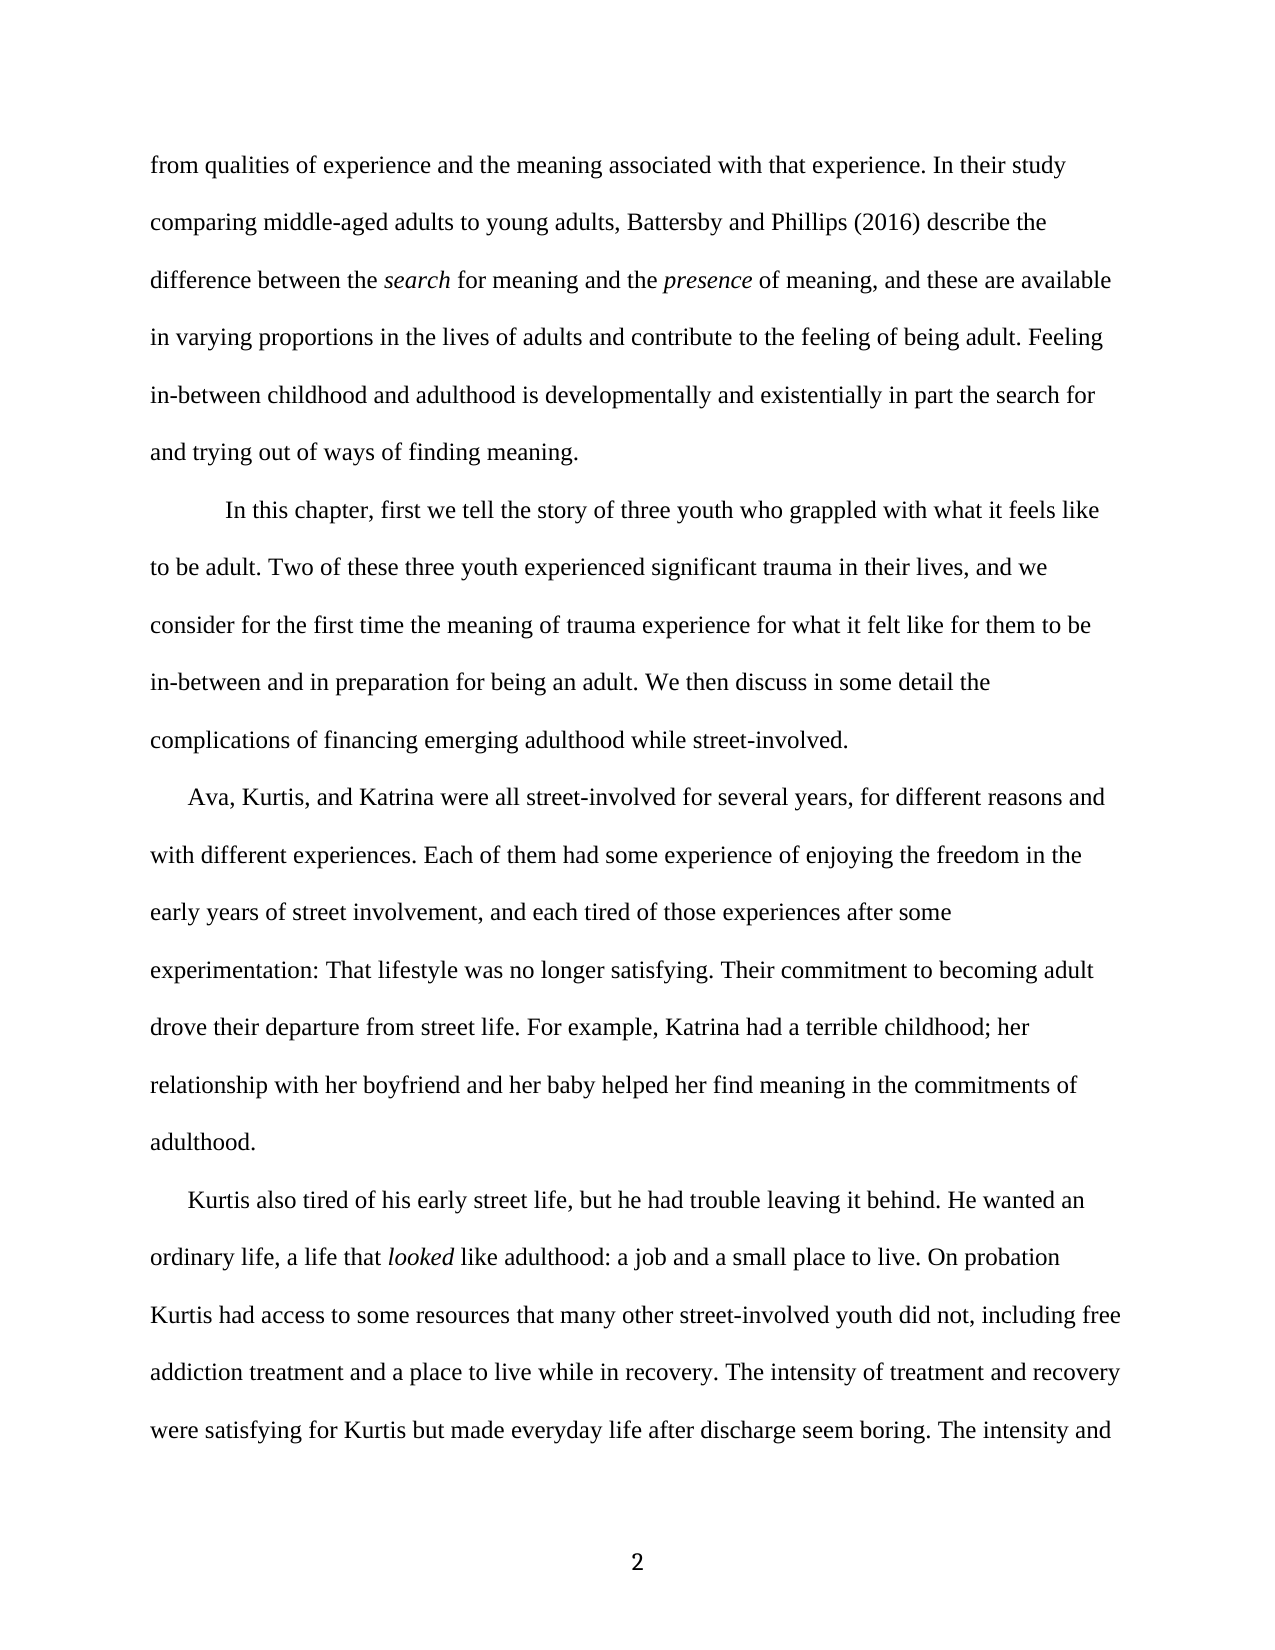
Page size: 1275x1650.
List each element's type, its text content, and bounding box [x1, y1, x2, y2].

text Ava, Kurtis, and Katrina were all street-involved for several years, for different reasons and with different experiences. Each of them had some experience of enjoying the freedom in the early years of street involvement, and each tired of those experiences after some experimentation: That lifestyle was no longer satisfying. Their commitment to becoming adult drove their departure from street life. For example, Katrina had a terrible childhood; her relationship with her boyfriend and her baby helped her find meaning in the commitments of adulthood. [150, 782, 1125, 1156]
text In this chapter, first we tell the story of three youth who grappled with what it feels like to be adult. Two of these three youth experienced significant trauma in their lives, and we consider for the first time the meaning of trauma experience for what it felt like for them to be in-between and in preparation for being an adult. We then discuss in some detail the complications of financing emerging adulthood while street-involved. [150, 495, 1125, 754]
